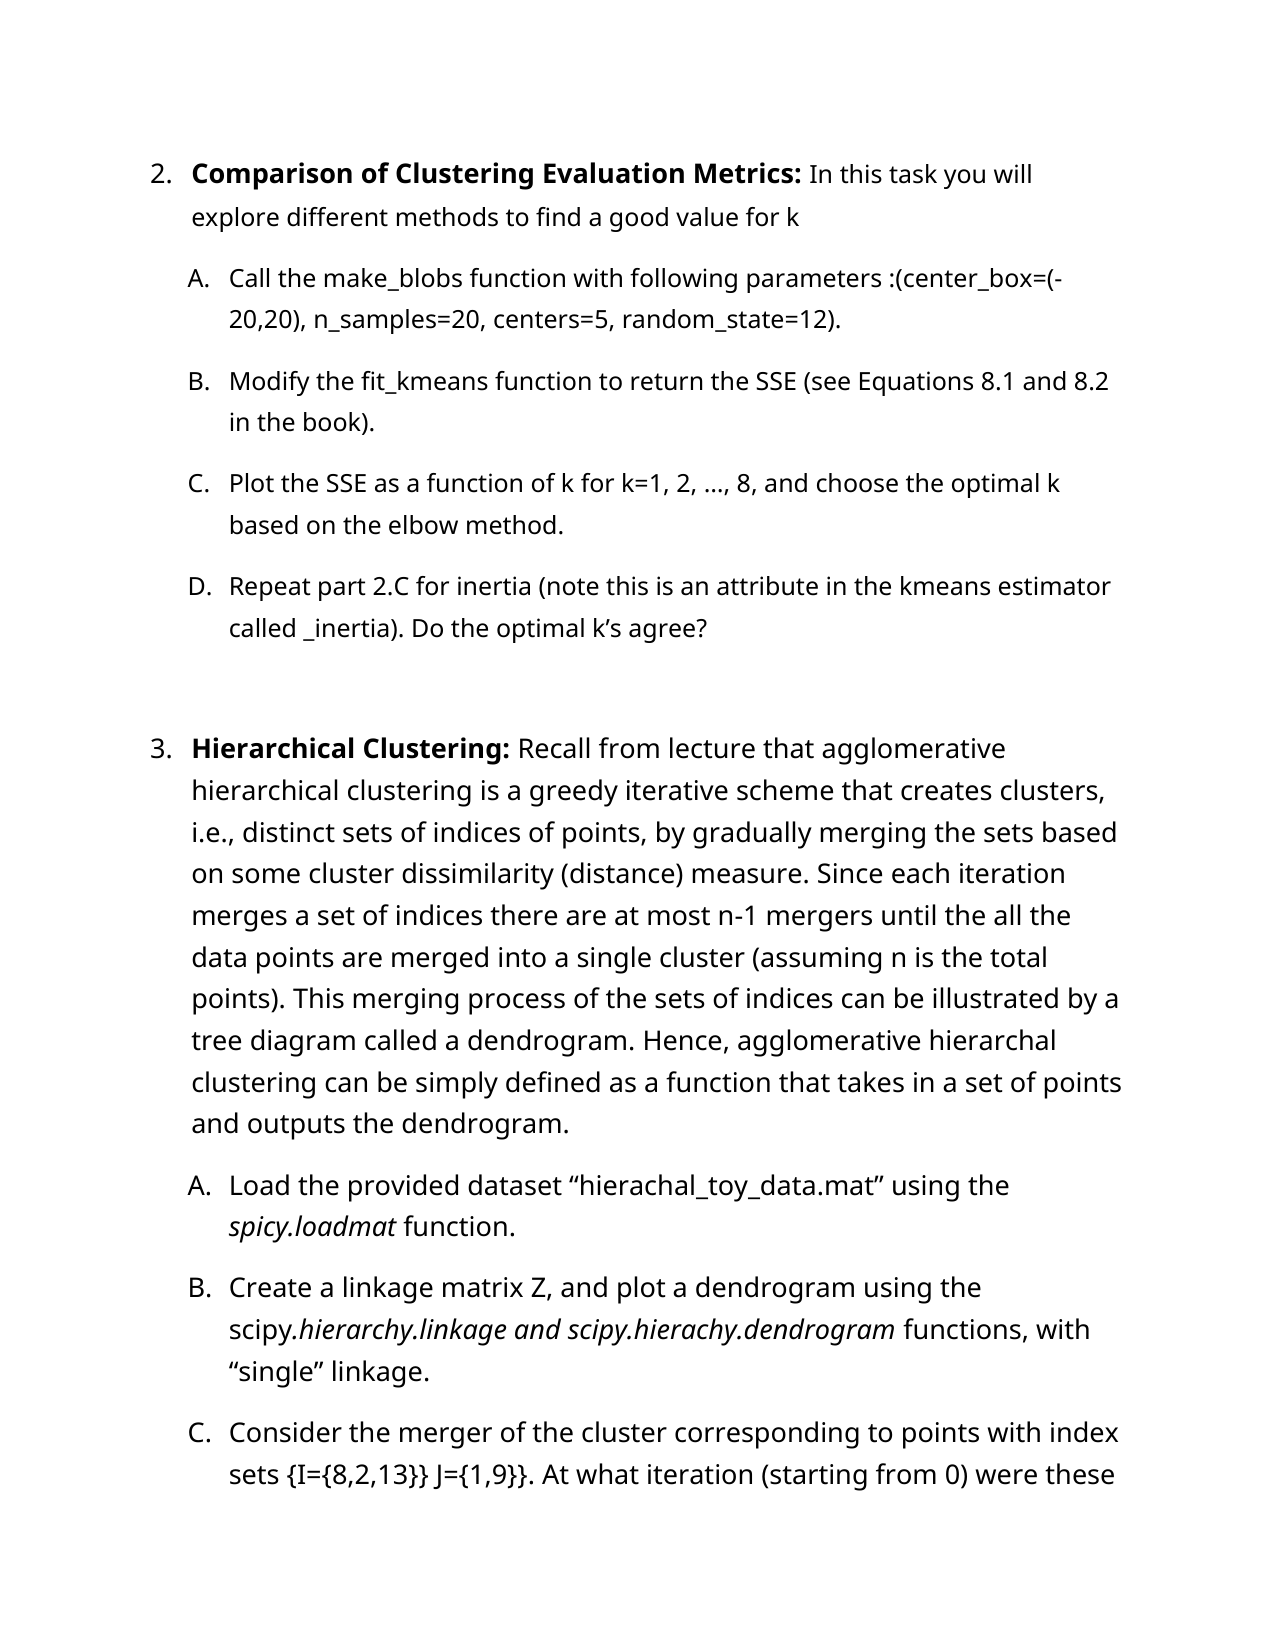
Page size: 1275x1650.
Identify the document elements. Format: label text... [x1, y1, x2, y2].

list Modify the fit_kmeans function to return the SSE (see Equations 8.1 and 8.2 in the book). [187, 356, 1125, 439]
list Create a linkage matrix Z, and plot a dendrogram using the scipy.hierarchy.linkage and scipy.hierachy.dendrogram functions, with “single” linkage. [187, 1264, 1125, 1389]
list Plot the SSE as a function of k for k=1, 2, …, 8, and choose the optimal k based on the elbow method. [187, 458, 1125, 542]
list Call the make_blobs function with following parameters :(center_box=(-20,20), n_samples=20, centers=5, random_state=12). [187, 253, 1125, 336]
list Repeat part 2.C for inertia (note this is an attribute in the kmeans estimator called _inertia). Do the optimal k’s agree? [187, 561, 1125, 644]
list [187, 1409, 1125, 1492]
list Comparison of Clustering Evaluation Metrics: In this task you will explore different methods to find a good value for k [150, 150, 1125, 233]
list Hierarchical Clustering: Recall from lecture that agglomerative hierarchical clustering is a greedy iterative scheme that creates clusters, i.e., distinct sets of indices of points, by gradually merging the sets based on some cluster dissimilarity (distance) measure. Since each iteration merges a set of indices there are at most n-1 mergers until the all the data points are merged into a single cluster (assuming n is the total points). This merging process of the sets of indices can be illustrated by a tree diagram called a dendrogram. Hence, agglomerative hierarchal clustering can be simply defined as a function that takes in a set of points and outputs the dendrogram. [150, 725, 1125, 1142]
list Load the provided dataset “hierachal_toy_data.mat” using the spicy.loadmat function. [187, 1161, 1125, 1245]
